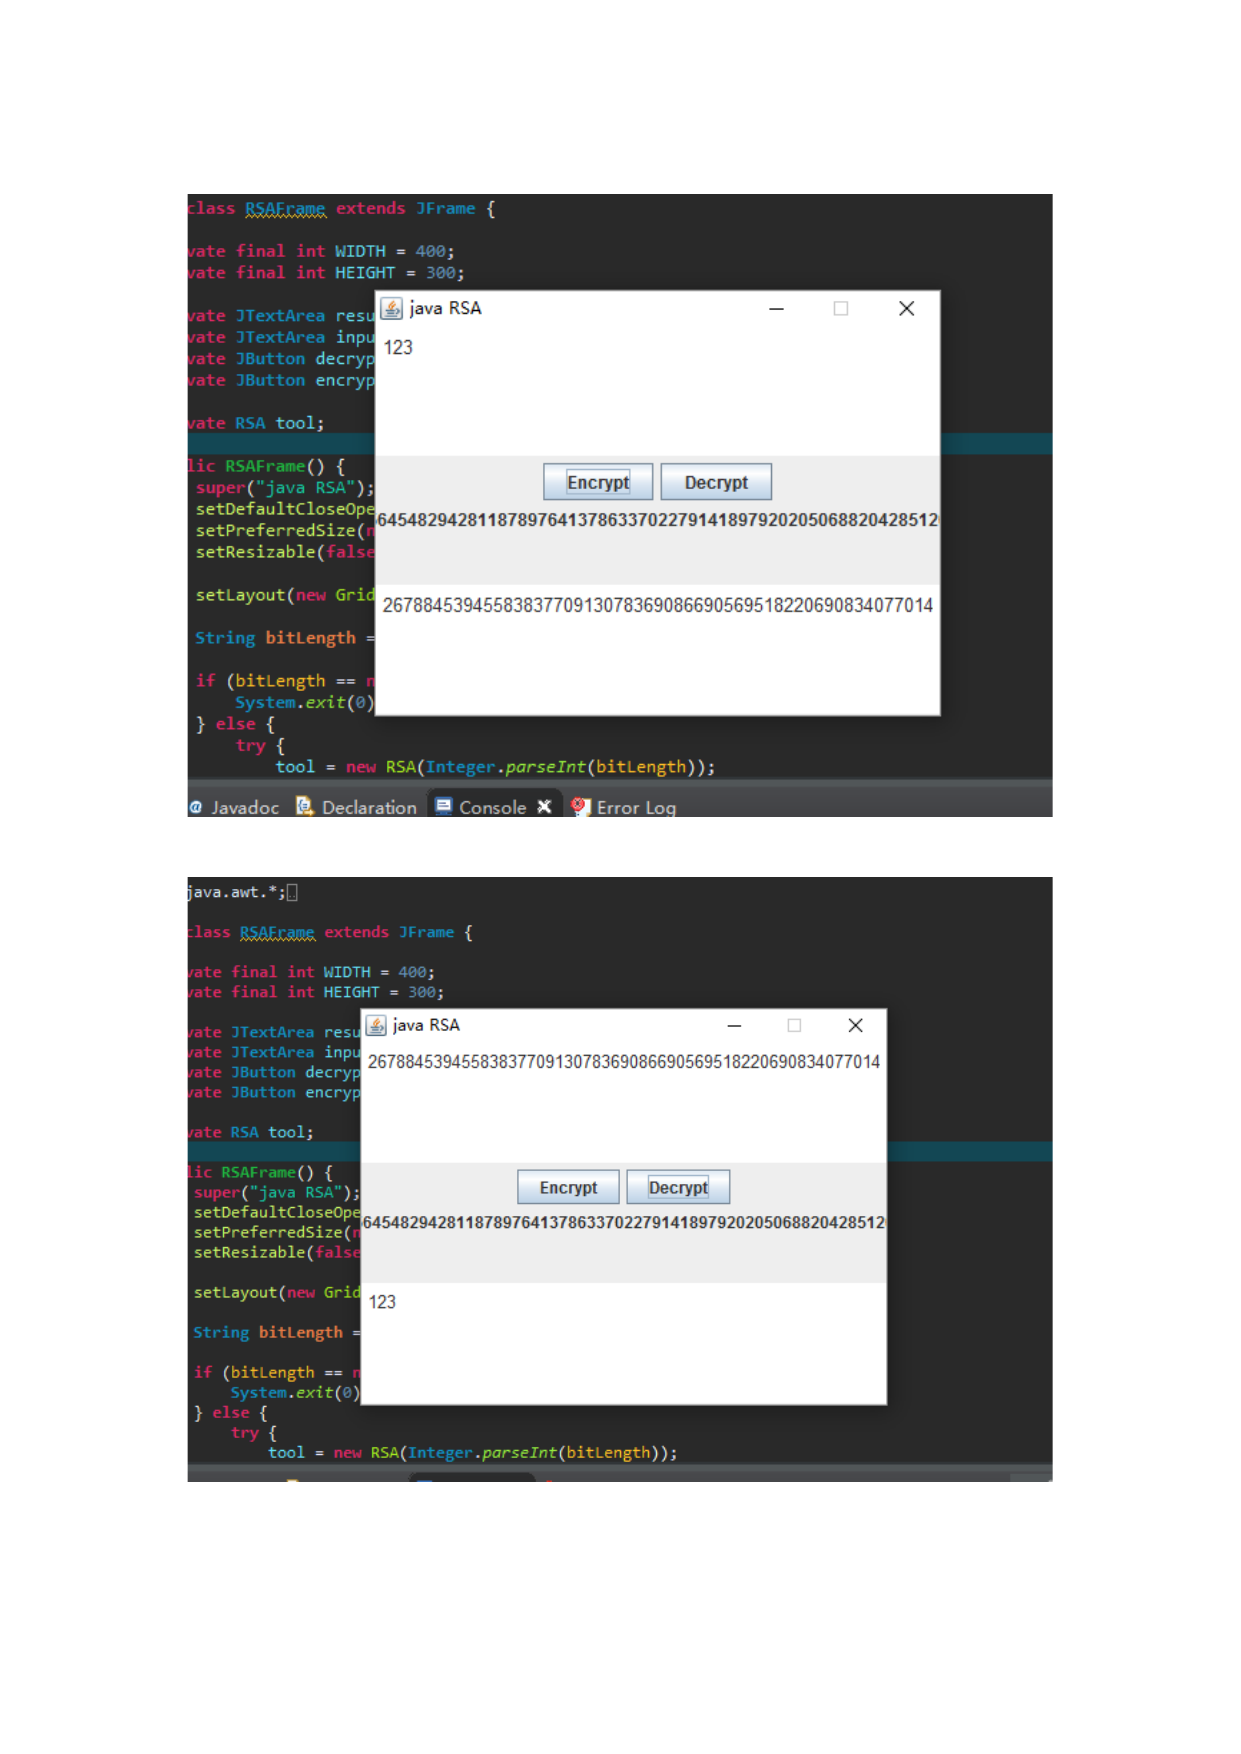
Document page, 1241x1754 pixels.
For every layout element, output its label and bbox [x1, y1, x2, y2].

picture [187, 877, 1053, 1482]
picture [187, 194, 1053, 817]
